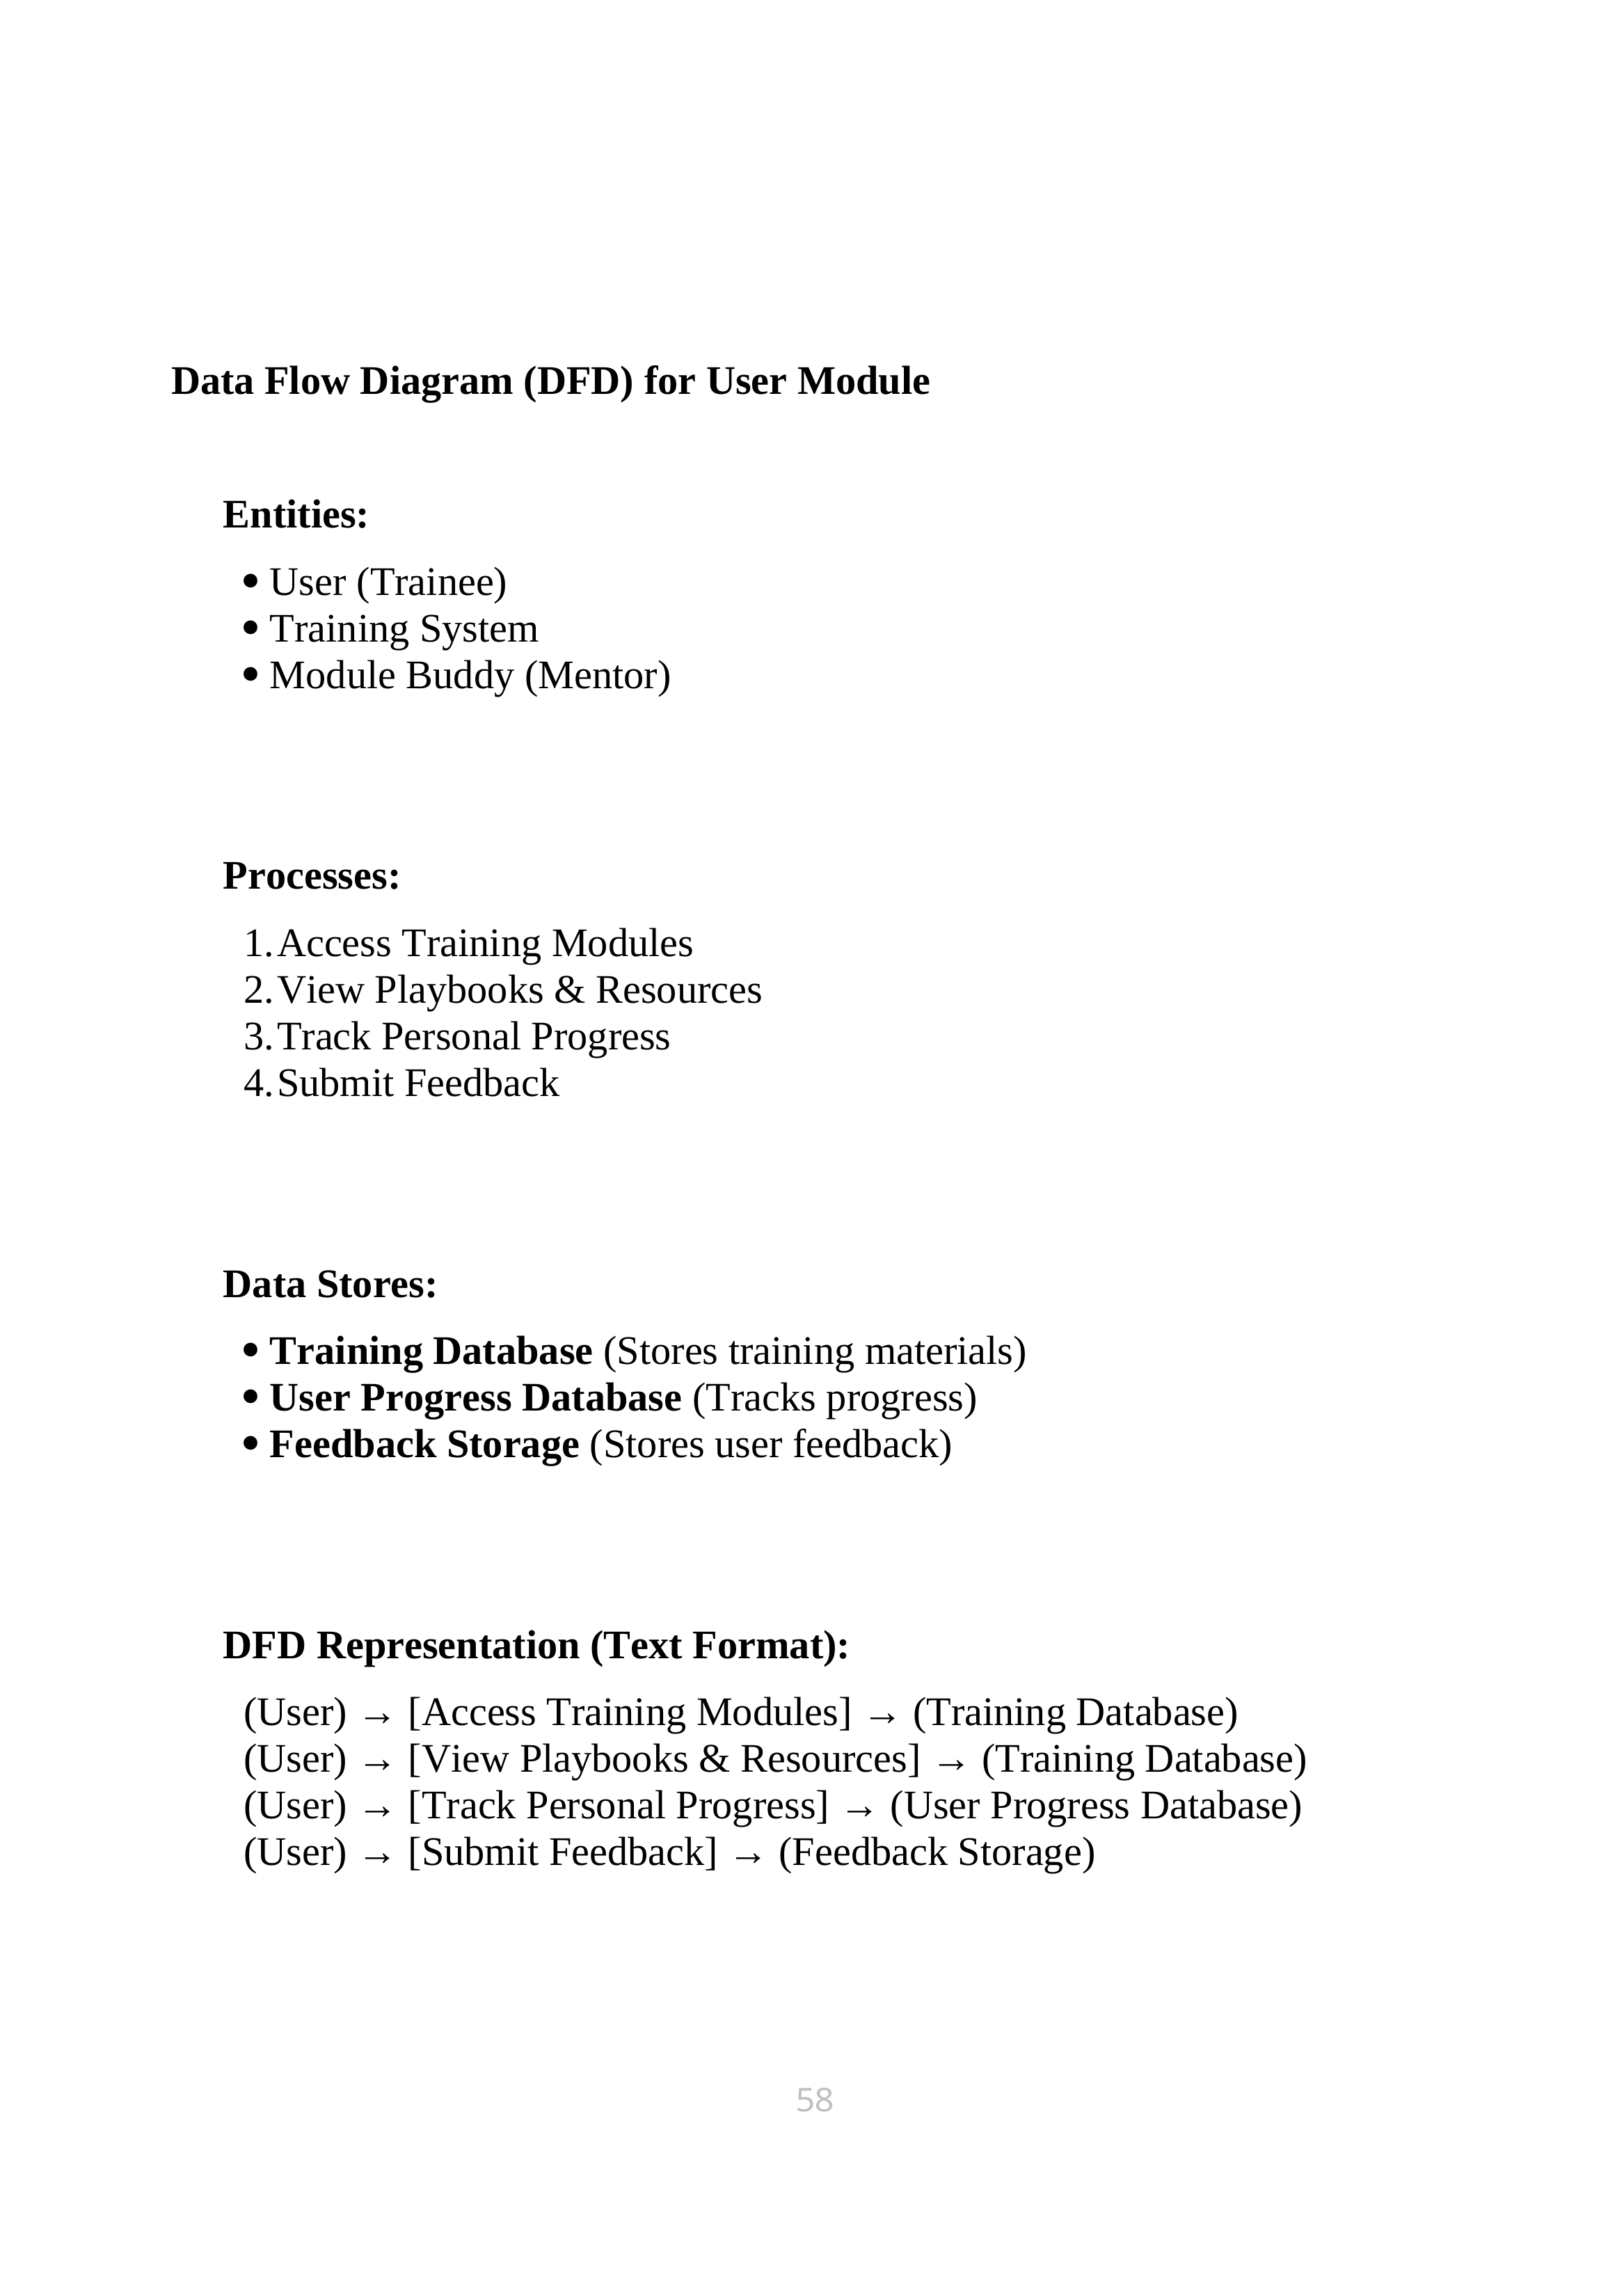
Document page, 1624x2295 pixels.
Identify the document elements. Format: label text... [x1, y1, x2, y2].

list View Playbooks & Resources [244, 965, 1496, 1012]
list Submit Feedback [244, 1058, 1496, 1105]
list Access Training Modules [244, 918, 1496, 965]
list Training Database (Stores training materials) [244, 1326, 1496, 1373]
text (User) → [Access Training Modules] → (Training Database) (User) → [View Playbooks & Resources] → (Training Database) (User) → [Track Personal Progress] → (User Progress Database) (User) → [Submit Feedback] → (Feedback Storage) [244, 1688, 1496, 1874]
text Processes: [223, 851, 1496, 898]
text Data Flow Diagram (DFD) for User Module [120, 356, 1496, 403]
text Entities: [223, 490, 1496, 537]
list Track Personal Progress [244, 1012, 1496, 1058]
text DFD Representation (Text Format): [223, 1621, 1496, 1667]
list User (Trainee) [244, 557, 1496, 603]
list Training System [244, 603, 1496, 650]
list Feedback Storage (Stores user feedback) [244, 1420, 1496, 1466]
list Module Buddy (Mentor) [244, 650, 1496, 697]
text Data Stores: [223, 1259, 1496, 1306]
list User Progress Database (Tracks progress) [244, 1373, 1496, 1420]
